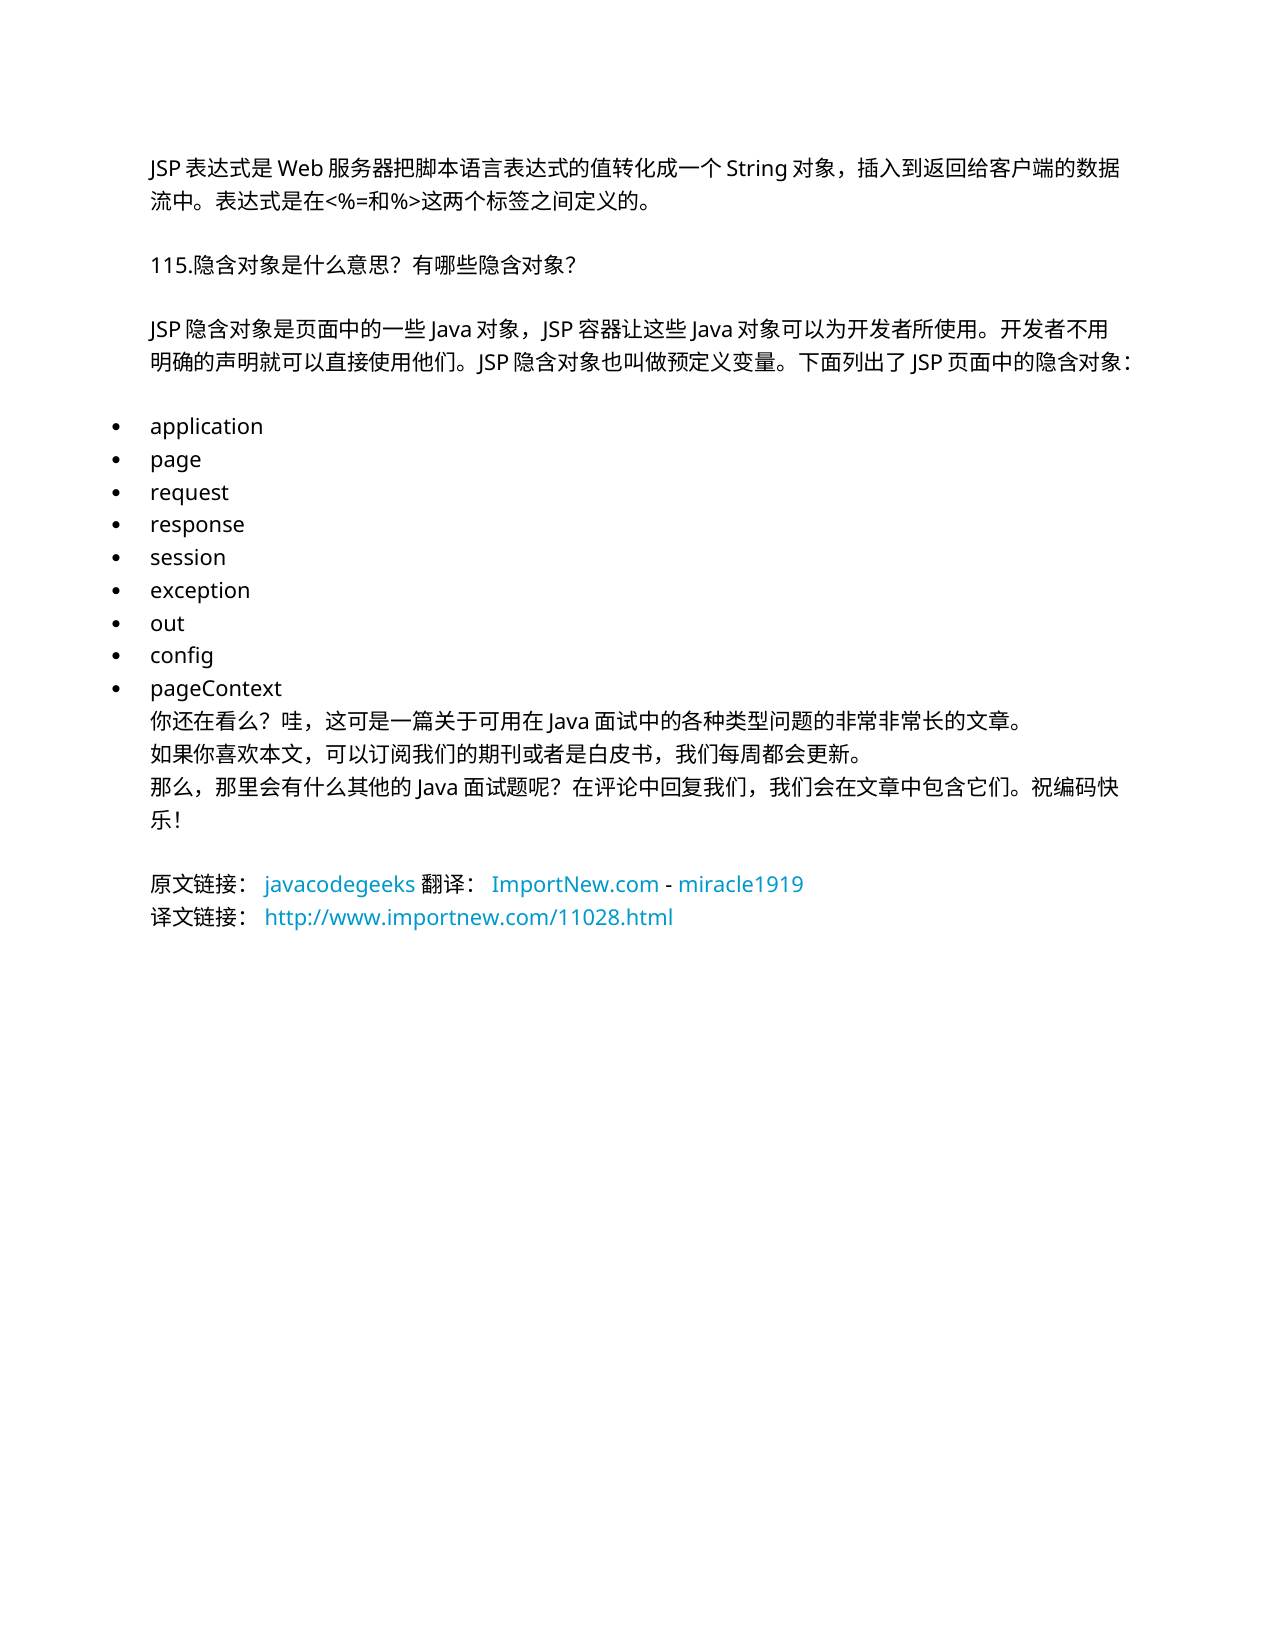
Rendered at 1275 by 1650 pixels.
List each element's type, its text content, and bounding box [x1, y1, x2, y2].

list config [112, 637, 1125, 670]
text JSP表达式是Web服务器把脚本语言表达式的值转化成一个String对象，插入到返回给客户端的数据流中。表达式是在<%=和%>这两个标签之间定义的。 [150, 150, 1125, 216]
text 你还在看么？哇，这可是一篇关于可用在Java面试中的各种类型问题的非常非常长的文章。 如果你喜欢本文，可以订阅我们的期刊或者是白皮书，我们每周都会更新。 那么，那里会有什么其他的Java面试题呢？在评论中回复我们，我们会在文章中包含它们。祝编码快乐！ [150, 703, 1125, 834]
list exception [112, 572, 1125, 605]
list application [112, 408, 1125, 441]
list response [112, 506, 1125, 539]
list pageContext [112, 670, 1125, 703]
text 115.隐含对象是什么意思？有哪些隐含对象？ [150, 247, 1125, 280]
list session [112, 539, 1125, 572]
text 原文链接： javacodegeeks 翻译： ImportNew.com - miracle1919 译文链接： http://www.importnew.com/11028.html [150, 866, 1125, 931]
list request [112, 473, 1125, 506]
text JSP隐含对象是页面中的一些Java对象，JSP容器让这些Java对象可以为开发者所使用。开发者不用明确的声明就可以直接使用他们。JSP隐含对象也叫做预定义变量。下面列出了JSP页面中的隐含对象： [150, 311, 1125, 377]
list out [112, 605, 1125, 637]
list page [112, 441, 1125, 473]
